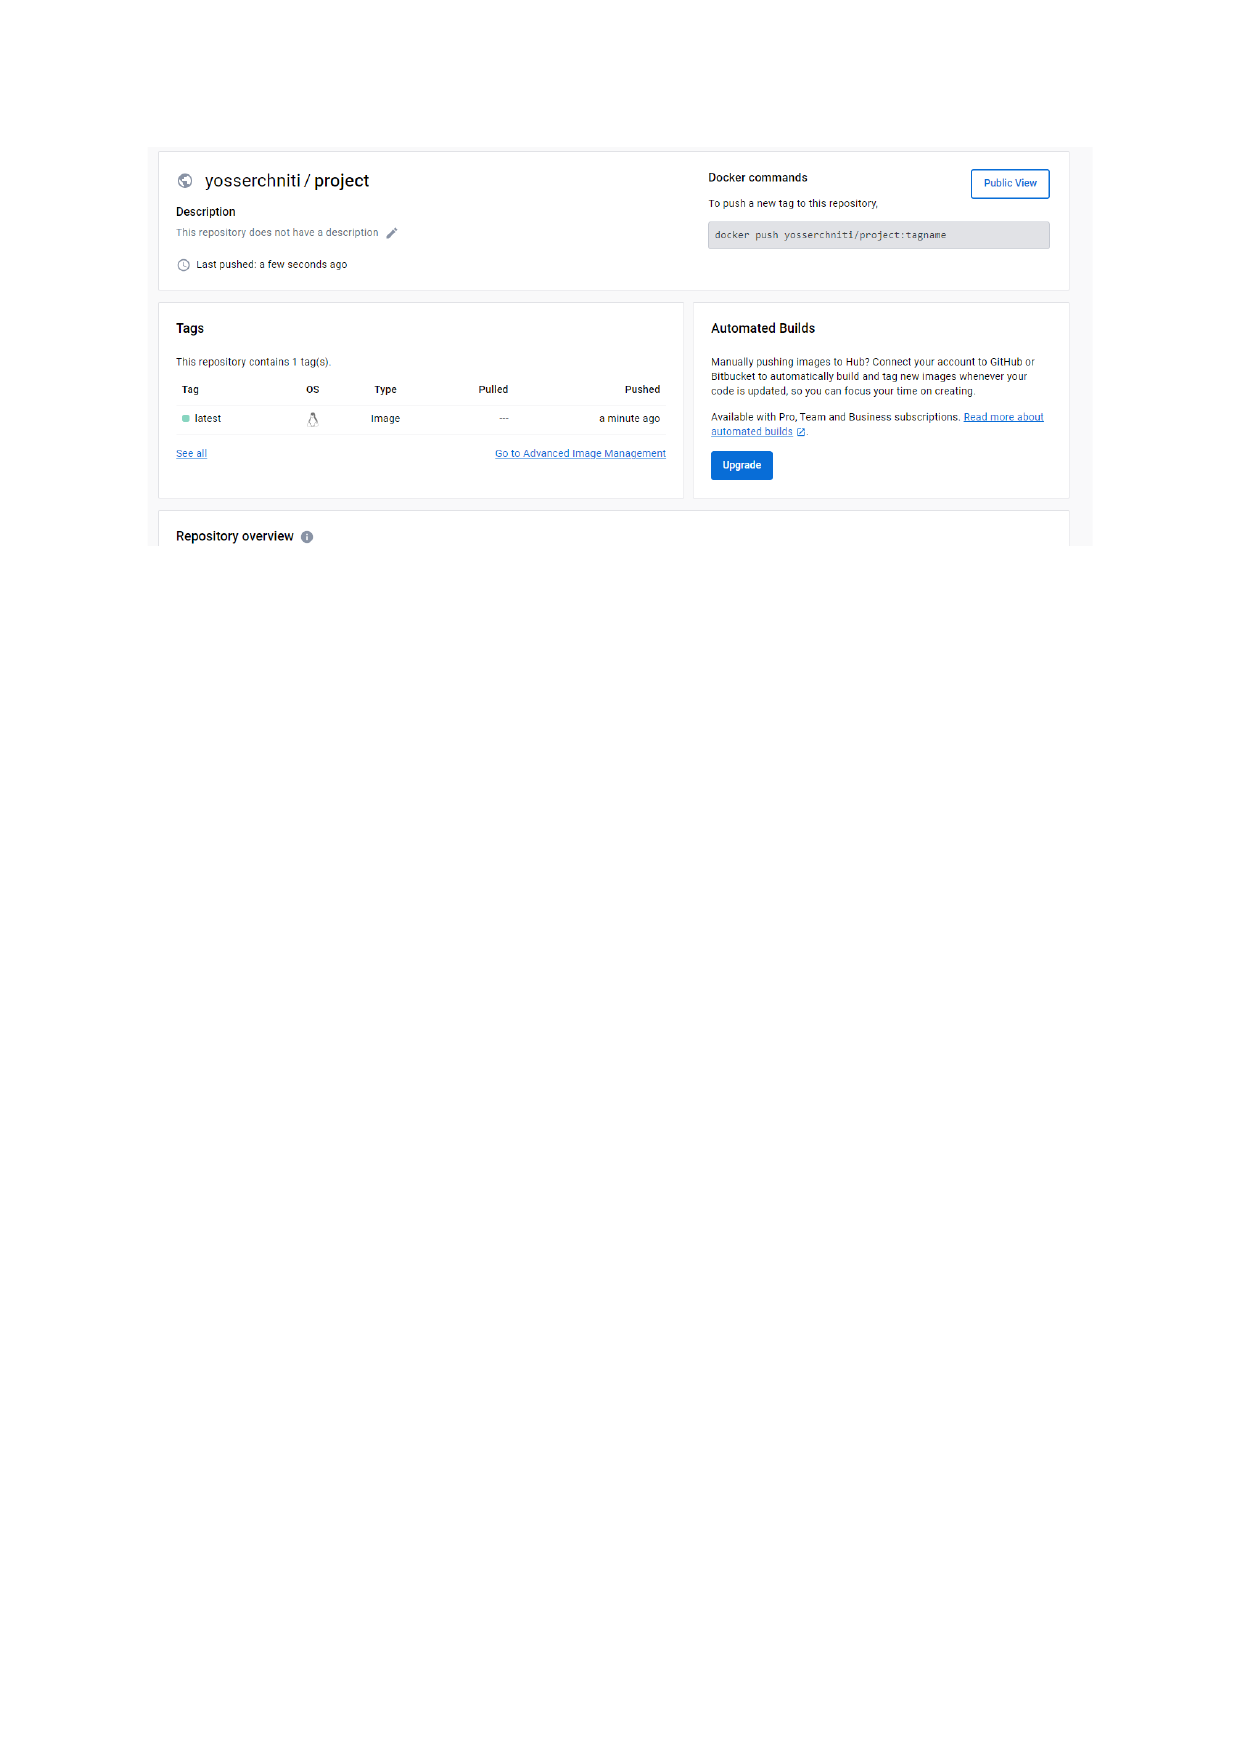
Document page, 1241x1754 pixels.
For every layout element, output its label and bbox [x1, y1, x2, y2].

picture [147, 147, 1093, 546]
